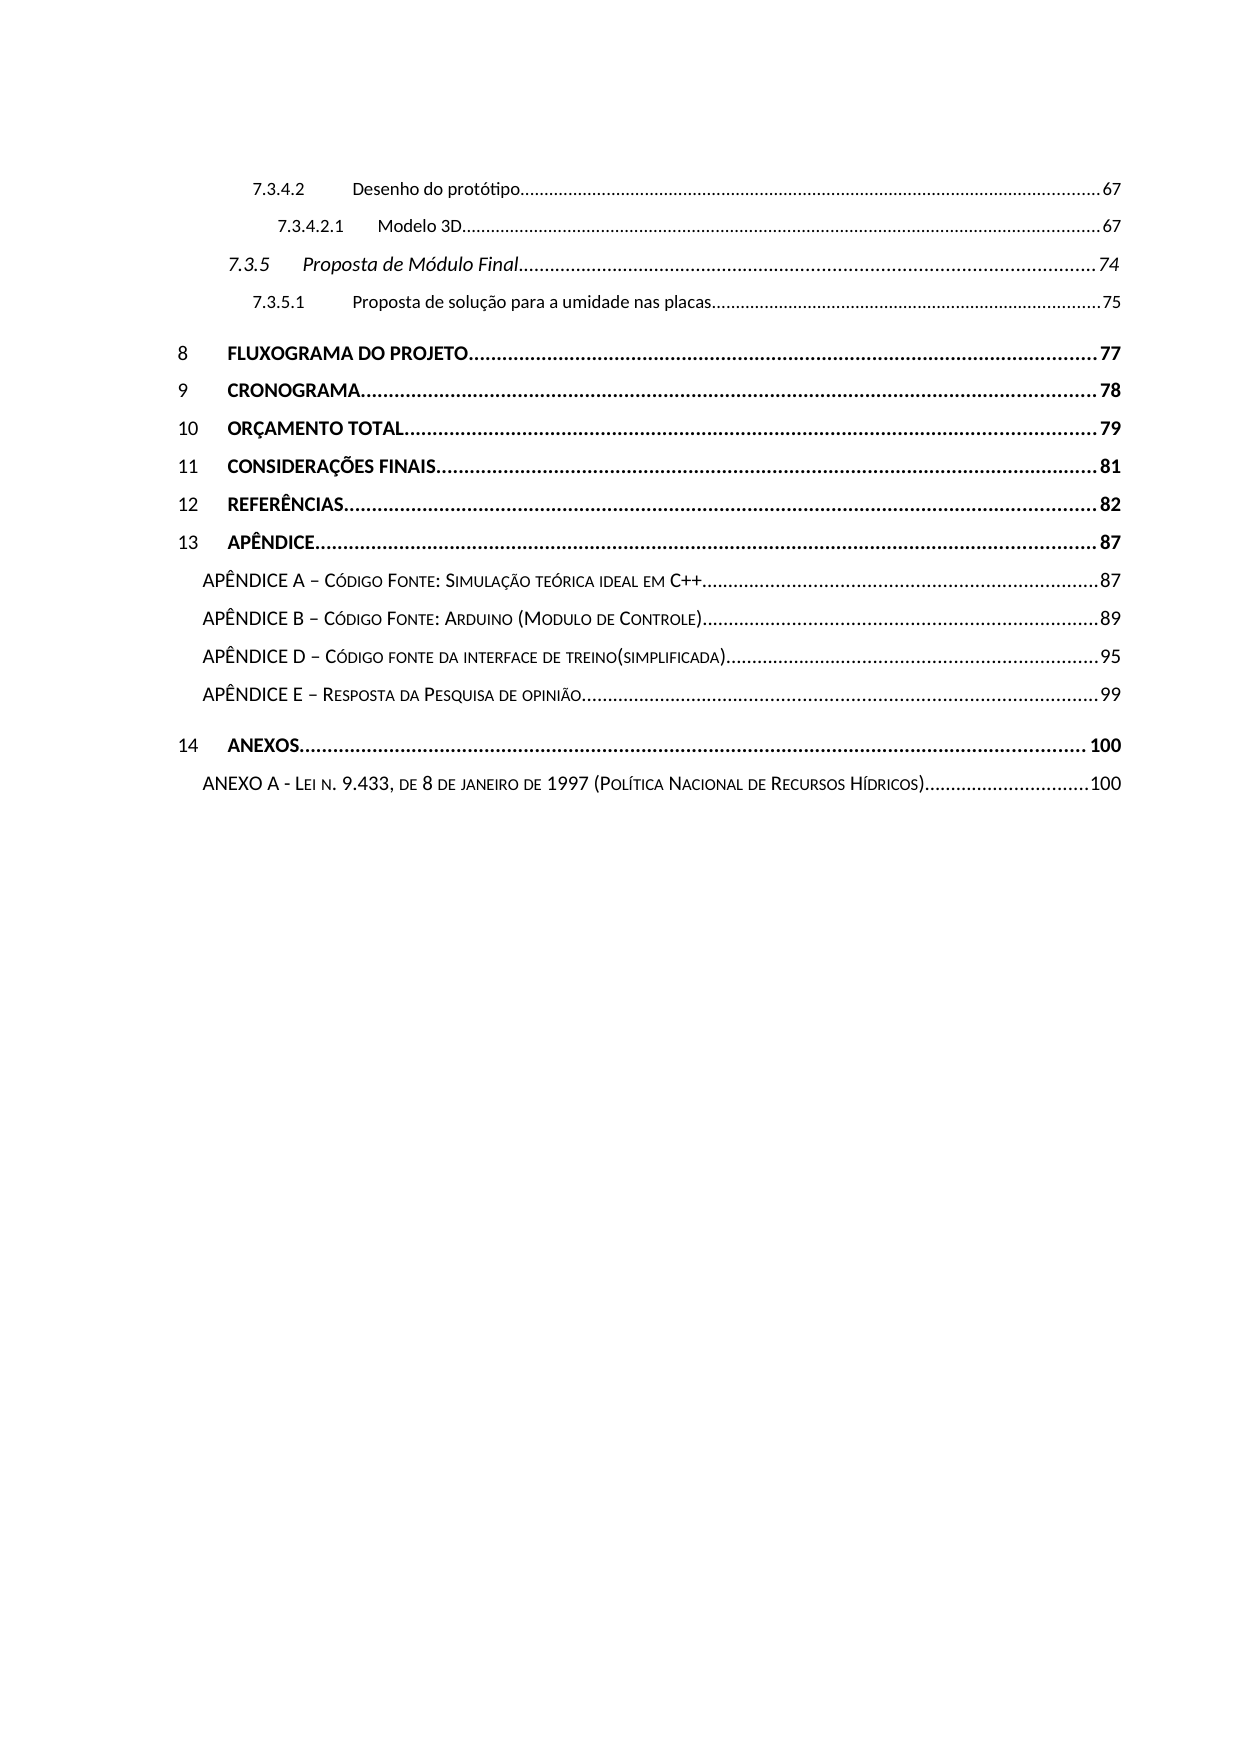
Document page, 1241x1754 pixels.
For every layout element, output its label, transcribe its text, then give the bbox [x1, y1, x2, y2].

text 14 ANEXOS 100 [177, 732, 1122, 758]
text APÊNDICE D – Código fonte da interface de treino(simplificada) 95 [202, 643, 1122, 669]
text ANEXO A - Lei n. 9.433, de 8 de janeiro de 1997 (Política Nacional de Recursos Hídricos) 100 [202, 770, 1122, 796]
text 7.3.5.1 Proposta de solução para a umidade nas placas 75 [252, 290, 1122, 313]
text 12 REFERÊNCIAS 82 [177, 491, 1122, 517]
text 9 CRONOGRAMA 78 [177, 378, 1122, 403]
text 13 APÊNDICE 87 [177, 529, 1122, 555]
text 7.3.5 Proposta de Módulo Final 74 [227, 251, 1122, 276]
text APÊNDICE E – Resposta da Pesquisa de opinião 99 [202, 682, 1122, 707]
text APÊNDICE A – Código Fonte: Simulação teórica ideal em C++ 87 [202, 567, 1122, 593]
text 10 ORÇAMENTO TOTAL 79 [177, 416, 1122, 441]
text 11 CONSIDERAÇÕES FINAIS 81 [177, 453, 1122, 479]
text APÊNDICE B – Código Fonte: Arduino (Modulo de Controle) 89 [202, 605, 1122, 631]
text 7.3.4.2 Desenho do protótipo 67 [252, 177, 1122, 200]
text 8 FLUXOGRAMA DO PROJETO 77 [177, 340, 1122, 365]
text 7.3.4.2.1 Modelo 3D 67 [277, 214, 1122, 237]
